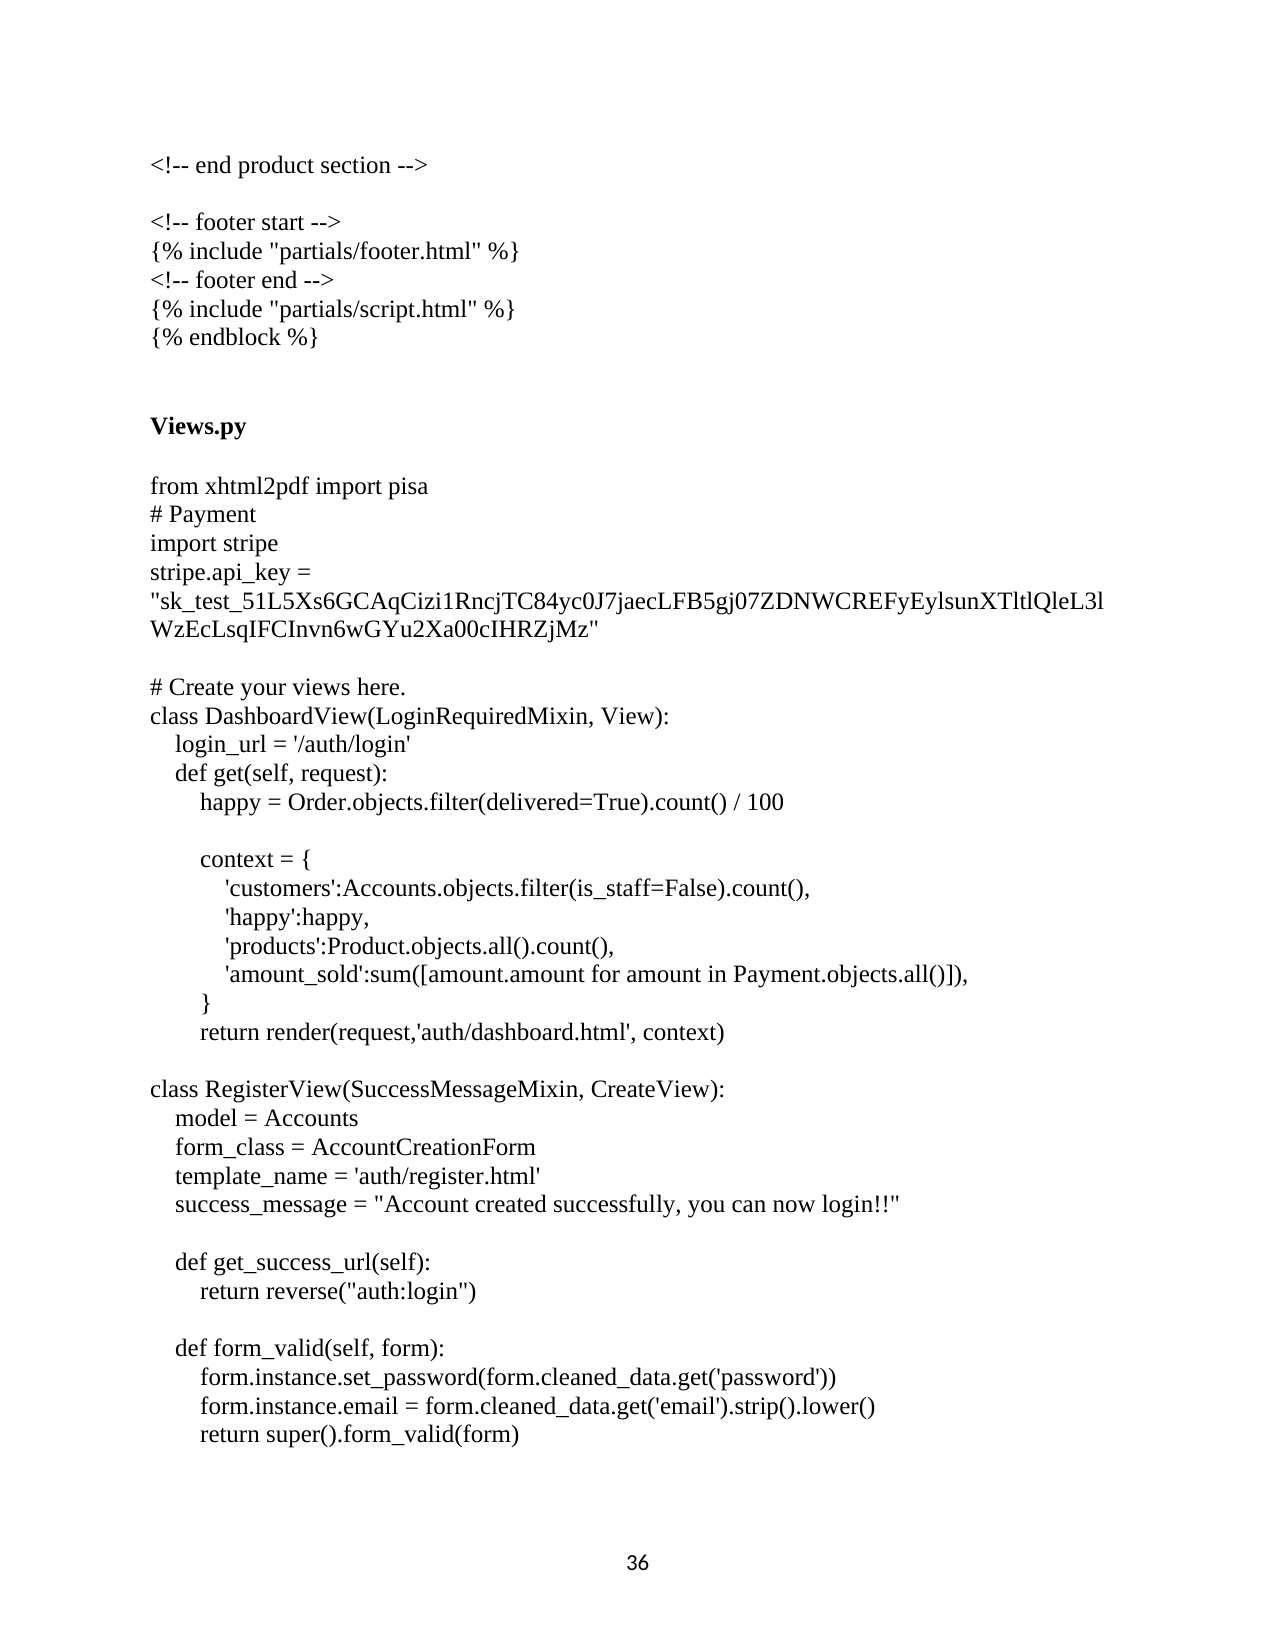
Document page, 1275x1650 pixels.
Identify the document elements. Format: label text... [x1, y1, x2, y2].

text # Payment [150, 499, 1125, 528]
text {% endblock %} [150, 322, 1125, 351]
text import stripe [150, 528, 1125, 557]
text class DashboardView(LoginRequiredMixin, View): [150, 701, 1125, 729]
text return render(request,'auth/dashboard.html', context) [150, 1017, 1125, 1046]
text <!-- end product section --> [150, 150, 1125, 179]
text happy = Order.objects.filter(delivered=True).count() / 100 [150, 787, 1125, 816]
text <!-- footer end --> [150, 265, 1125, 294]
text # Create your views here. [150, 672, 1125, 701]
text 'customers':Accounts.objects.filter(is_staff=False).count(), [150, 873, 1125, 902]
text <!-- footer start --> [150, 207, 1125, 236]
text class RegisterView(SuccessMessageMixin, CreateView): [150, 1074, 1125, 1103]
text template_name = 'auth/register.html' [150, 1161, 1125, 1189]
text from xhtml2pdf import pisa [150, 471, 1125, 499]
text def form_valid(self, form): [150, 1333, 1125, 1362]
text def get(self, request): [150, 758, 1125, 787]
text success_message = "Account created successfully, you can now login!!" [150, 1189, 1125, 1218]
text model = Accounts [150, 1103, 1125, 1132]
text login_url = '/auth/login' [150, 729, 1125, 758]
text 'products':Product.objects.all().count(), [150, 931, 1125, 959]
text def get_success_url(self): [150, 1247, 1125, 1276]
text form_class = AccountCreationForm [150, 1132, 1125, 1161]
text Views.py [150, 411, 1125, 440]
text form.instance.email = form.cleaned_data.get('email').strip().lower() [150, 1391, 1125, 1419]
text return super().form_valid(form) [150, 1419, 1125, 1448]
text {% include "partials/script.html" %} [150, 294, 1125, 322]
text {% include "partials/footer.html" %} [150, 236, 1125, 265]
text return reverse("auth:login") [150, 1276, 1125, 1304]
text } [150, 988, 1125, 1017]
text 'happy':happy, [150, 902, 1125, 931]
text 'amount_sold':sum([amount.amount for amount in Payment.objects.all()]), [150, 959, 1125, 988]
text context = { [150, 844, 1125, 873]
text stripe.api_key = "sk_test_51L5Xs6GCAqCizi1RncjTC84yc0J7jaecLFB5gj07ZDNWCREFyEylsunXTltlQleL3lWzEcLsqIFCInvn6wGYu2Xa00cIHRZjMz" [150, 557, 1125, 643]
text form.instance.set_password(form.cleaned_data.get('password')) [150, 1362, 1125, 1391]
